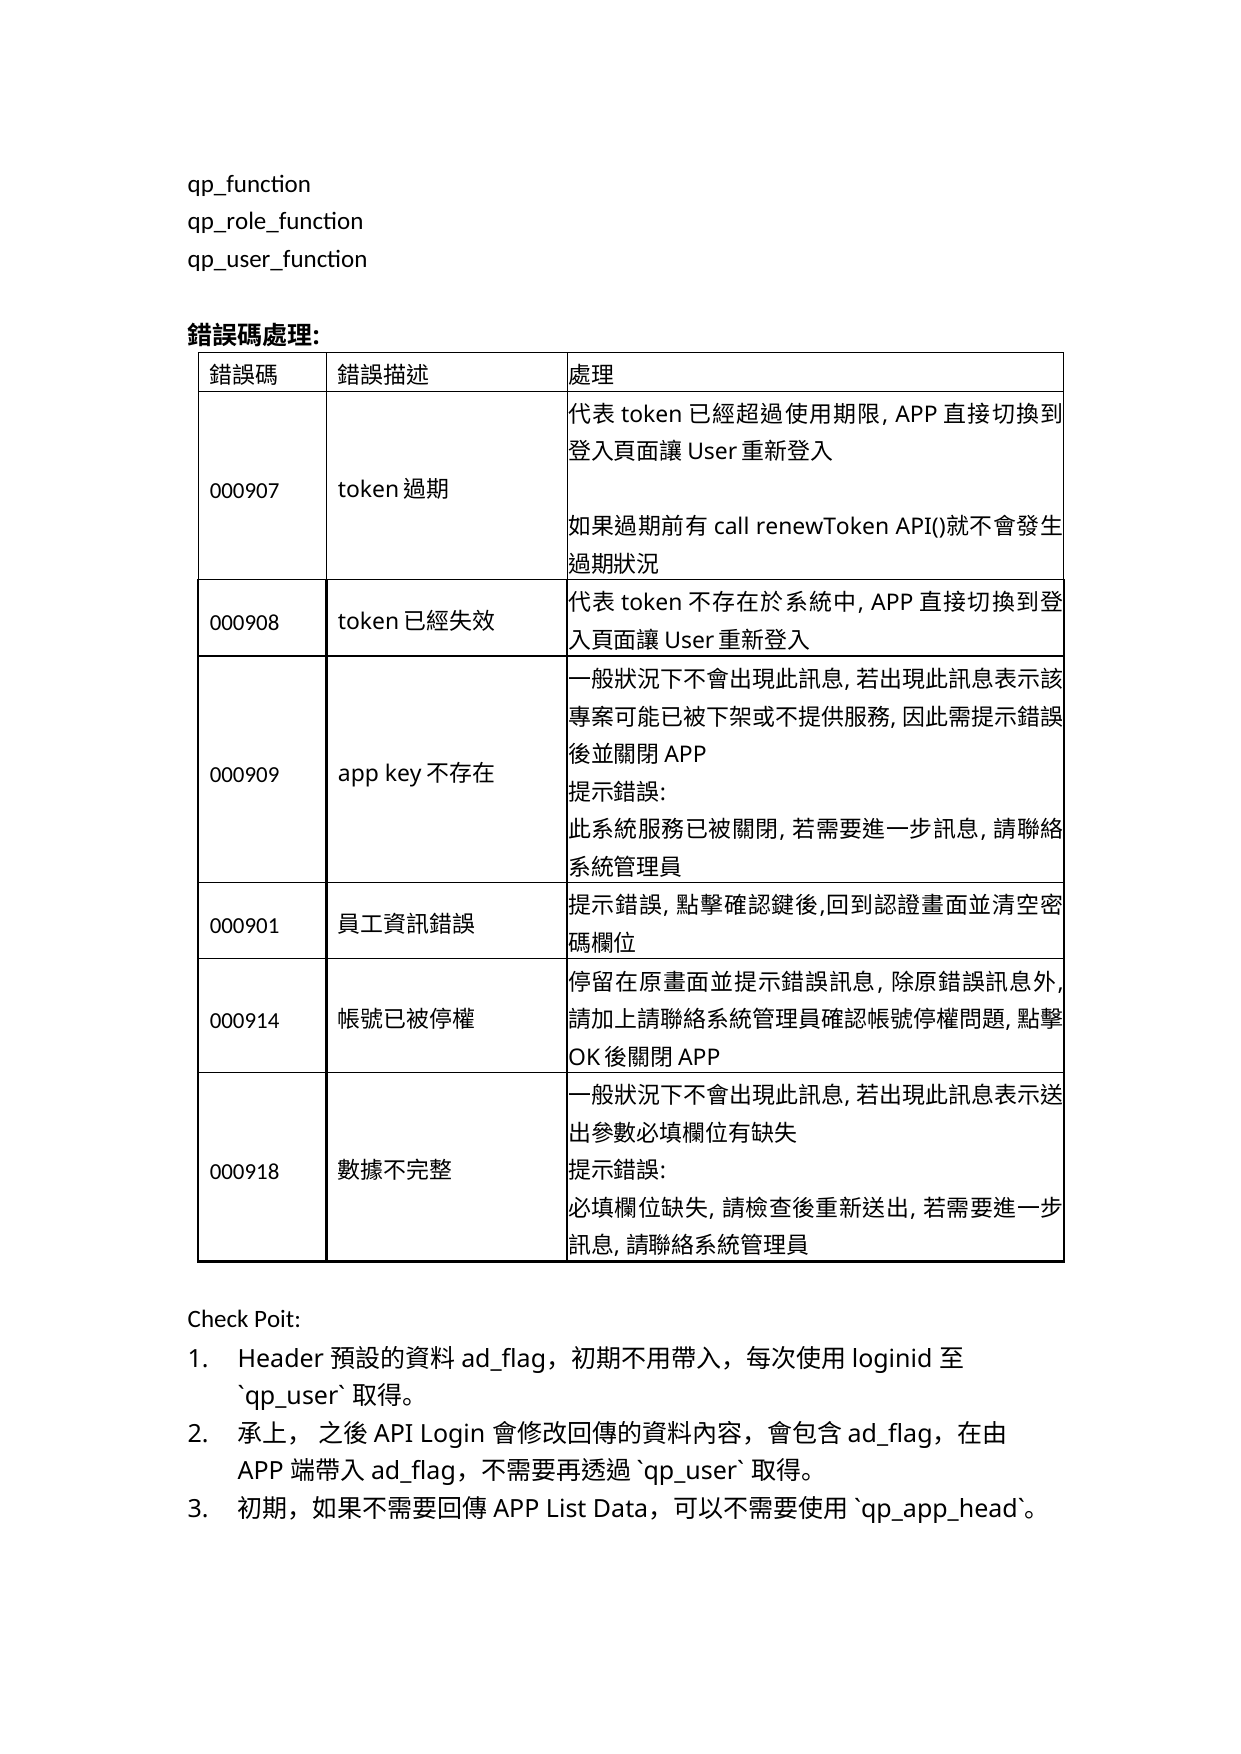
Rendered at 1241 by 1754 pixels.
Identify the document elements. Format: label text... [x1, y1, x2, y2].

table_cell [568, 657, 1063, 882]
text qp_function [187, 164, 1053, 202]
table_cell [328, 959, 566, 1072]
text 錯誤碼處理: [187, 314, 1053, 352]
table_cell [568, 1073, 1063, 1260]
text qp_user_function [187, 239, 1053, 277]
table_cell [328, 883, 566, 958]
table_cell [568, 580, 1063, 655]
text Check Poit: [187, 1300, 1053, 1337]
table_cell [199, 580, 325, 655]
list 初期，如果不需要回傳 APP List Data，可以不需要使用 `qp_app_head`。 [187, 1487, 1053, 1525]
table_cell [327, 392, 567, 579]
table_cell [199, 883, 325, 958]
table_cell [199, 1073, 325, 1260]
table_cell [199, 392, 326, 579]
text qp_role_function [187, 202, 1053, 239]
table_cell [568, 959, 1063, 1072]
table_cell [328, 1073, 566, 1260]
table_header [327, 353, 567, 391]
list Header 預設的資料 ad_flag，初期不用帶入，每次使用 loginid 至 `qp_user` 取得。 [187, 1337, 1053, 1412]
list 承上， 之後 API Login 會修改回傳的資料內容，會包含 ad_flag，在由 APP 端帶入 ad_flag，不需要再透過 `qp_user` 取得。 [187, 1412, 1053, 1487]
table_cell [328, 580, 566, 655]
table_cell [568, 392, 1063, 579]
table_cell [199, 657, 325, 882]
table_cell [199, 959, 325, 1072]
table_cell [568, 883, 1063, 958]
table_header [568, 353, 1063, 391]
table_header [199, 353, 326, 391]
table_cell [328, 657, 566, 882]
